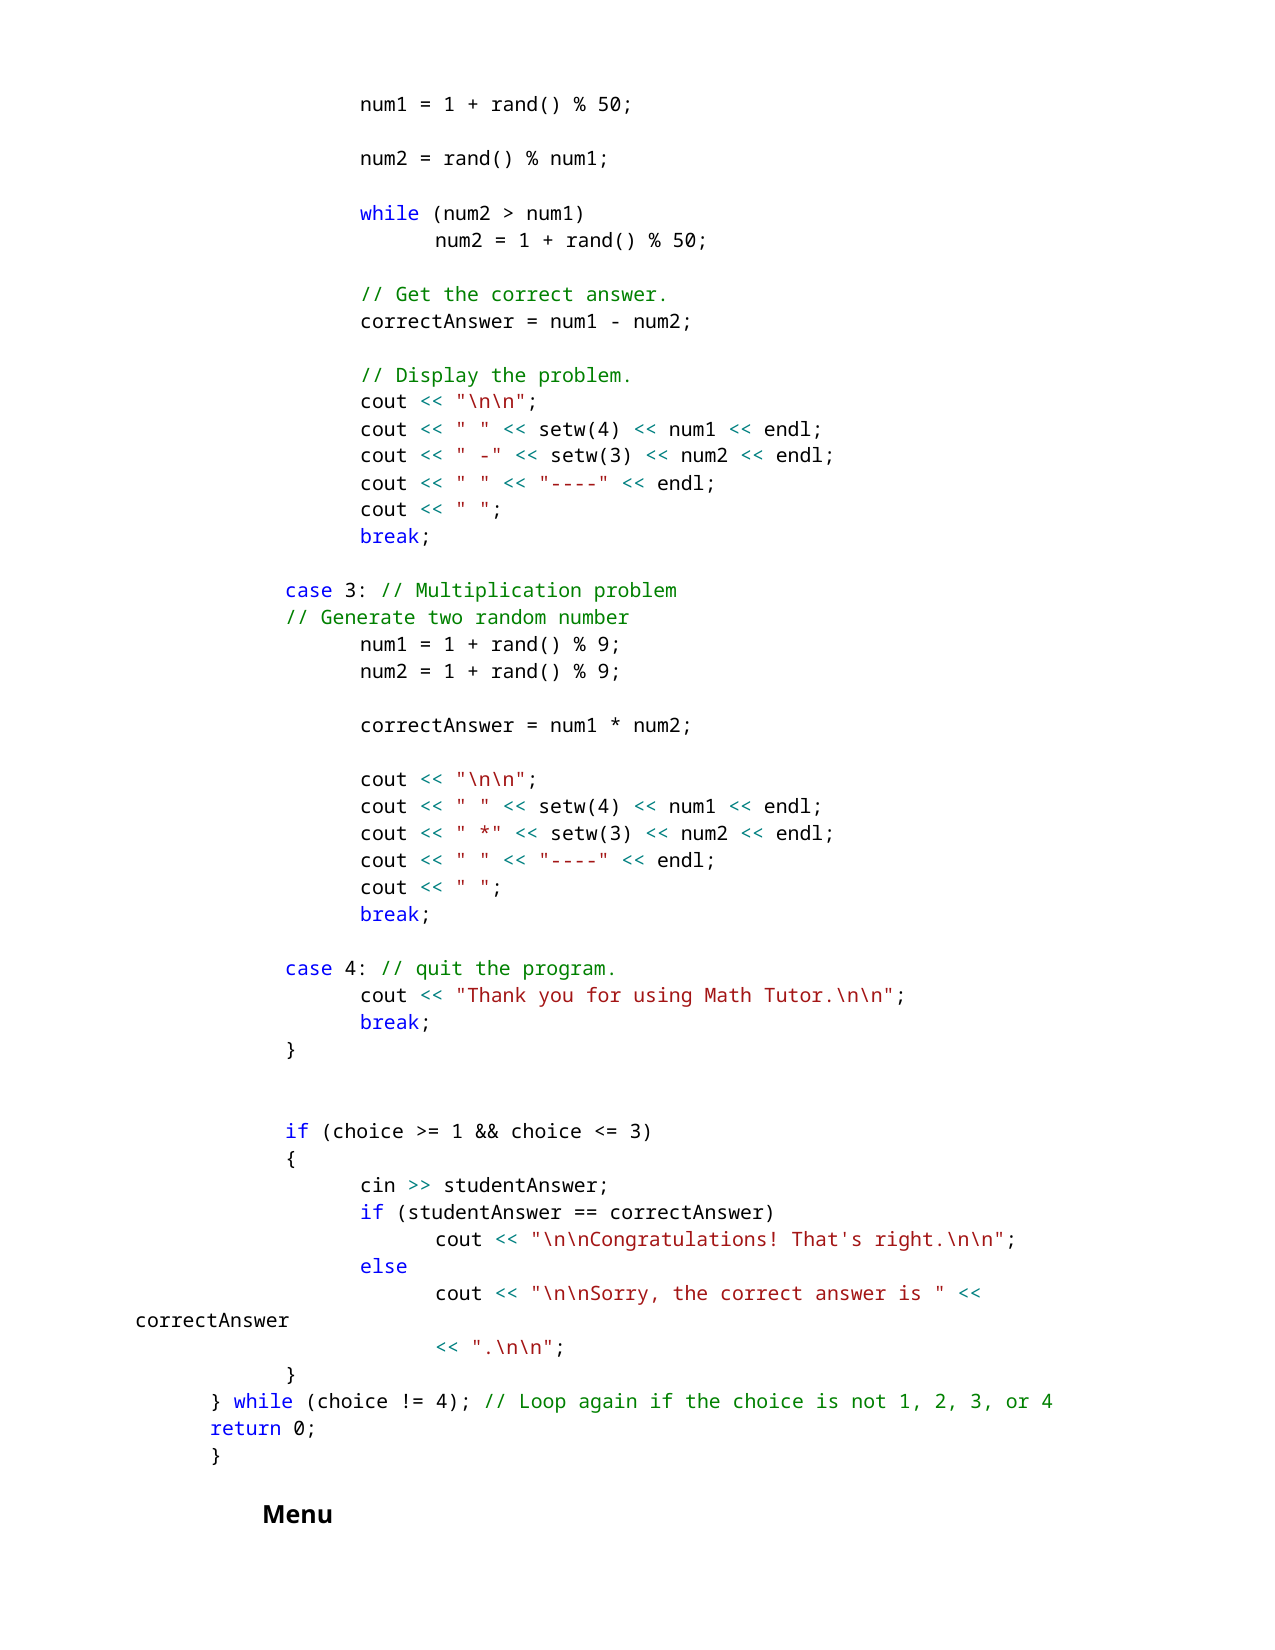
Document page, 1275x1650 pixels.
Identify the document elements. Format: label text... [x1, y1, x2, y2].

text } [210, 1441, 1140, 1468]
text cout << " " << "----" << endl; [135, 846, 1140, 873]
text if (choice >= 1 && choice <= 3) [135, 1117, 1140, 1144]
text { [135, 1144, 1140, 1171]
text break; [135, 1008, 1140, 1035]
text cout << " " << setw(4) << num1 << endl; [135, 415, 1140, 442]
text num2 = 1 + rand() % 9; [135, 658, 1140, 684]
text cout << " -" << setw(3) << num2 << endl; [135, 442, 1140, 469]
text cout << "\n\nSorry, the correct answer is " << correctAnswer [135, 1279, 1140, 1333]
text cout << "\n\nCongratulations! That's right.\n\n"; [135, 1225, 1140, 1252]
text break; [135, 523, 1140, 550]
text } [135, 1035, 1140, 1062]
text correctAnswer = num1 - num2; [135, 307, 1140, 334]
text break; [135, 900, 1140, 927]
text num2 = rand() % num1; [135, 144, 1140, 171]
text else [135, 1252, 1140, 1279]
text cout << " "; [135, 496, 1140, 523]
text num2 = 1 + rand() % 50; [135, 226, 1140, 253]
text // Generate two random number [135, 604, 1140, 631]
text if (studentAnswer == correctAnswer) [135, 1198, 1140, 1225]
text num1 = 1 + rand() % 9; [135, 631, 1140, 658]
text cin >> studentAnswer; [135, 1171, 1140, 1198]
text cout << "Thank you for using Math Tutor.\n\n"; [135, 981, 1140, 1008]
text while (num2 > num1) [135, 199, 1140, 226]
text // Display the problem. [135, 361, 1140, 388]
text } [135, 1360, 1140, 1387]
text << ".\n\n"; [135, 1333, 1140, 1360]
text case 4: // quit the program. [135, 954, 1140, 981]
text cout << " " << "----" << endl; [135, 469, 1140, 496]
text return 0; [135, 1414, 1140, 1441]
text cout << " *" << setw(3) << num2 << endl; [135, 819, 1140, 846]
text cout << " "; [135, 873, 1140, 900]
text cout << " " << setw(4) << num1 << endl; [135, 792, 1140, 819]
text Menu [210, 1497, 1140, 1531]
text correctAnswer = num1 * num2; [135, 712, 1140, 738]
text cout << "\n\n"; [135, 388, 1140, 415]
text // Get the correct answer. [135, 280, 1140, 307]
text cout << "\n\n"; [135, 766, 1140, 792]
text case 3: // Multiplication problem [135, 577, 1140, 604]
text num1 = 1 + rand() % 50; [135, 90, 1140, 117]
text } while (choice != 4); // Loop again if the choice is not 1, 2, 3, or 4 [135, 1387, 1140, 1414]
